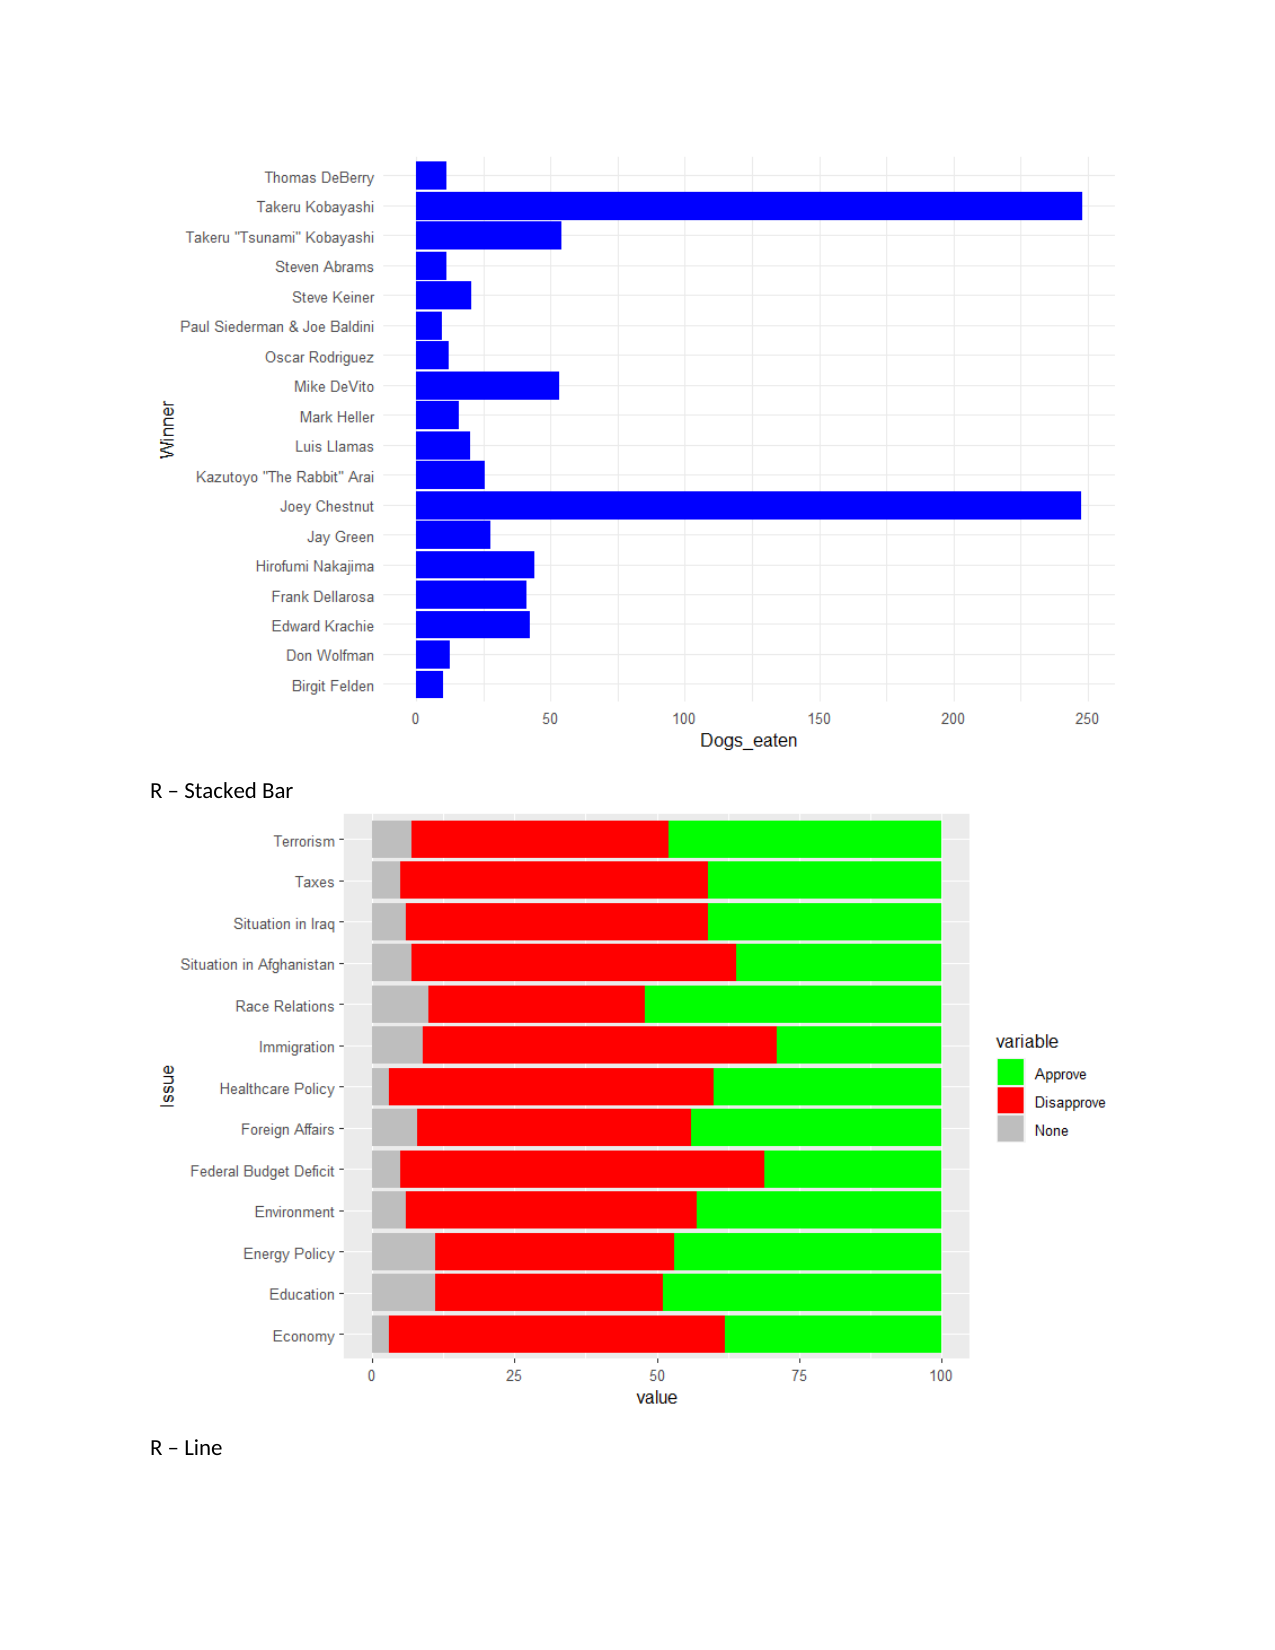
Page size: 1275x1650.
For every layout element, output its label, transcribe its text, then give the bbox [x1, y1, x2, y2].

picture [150, 150, 1124, 758]
text R – Line [150, 1433, 1125, 1462]
picture [150, 806, 1124, 1415]
